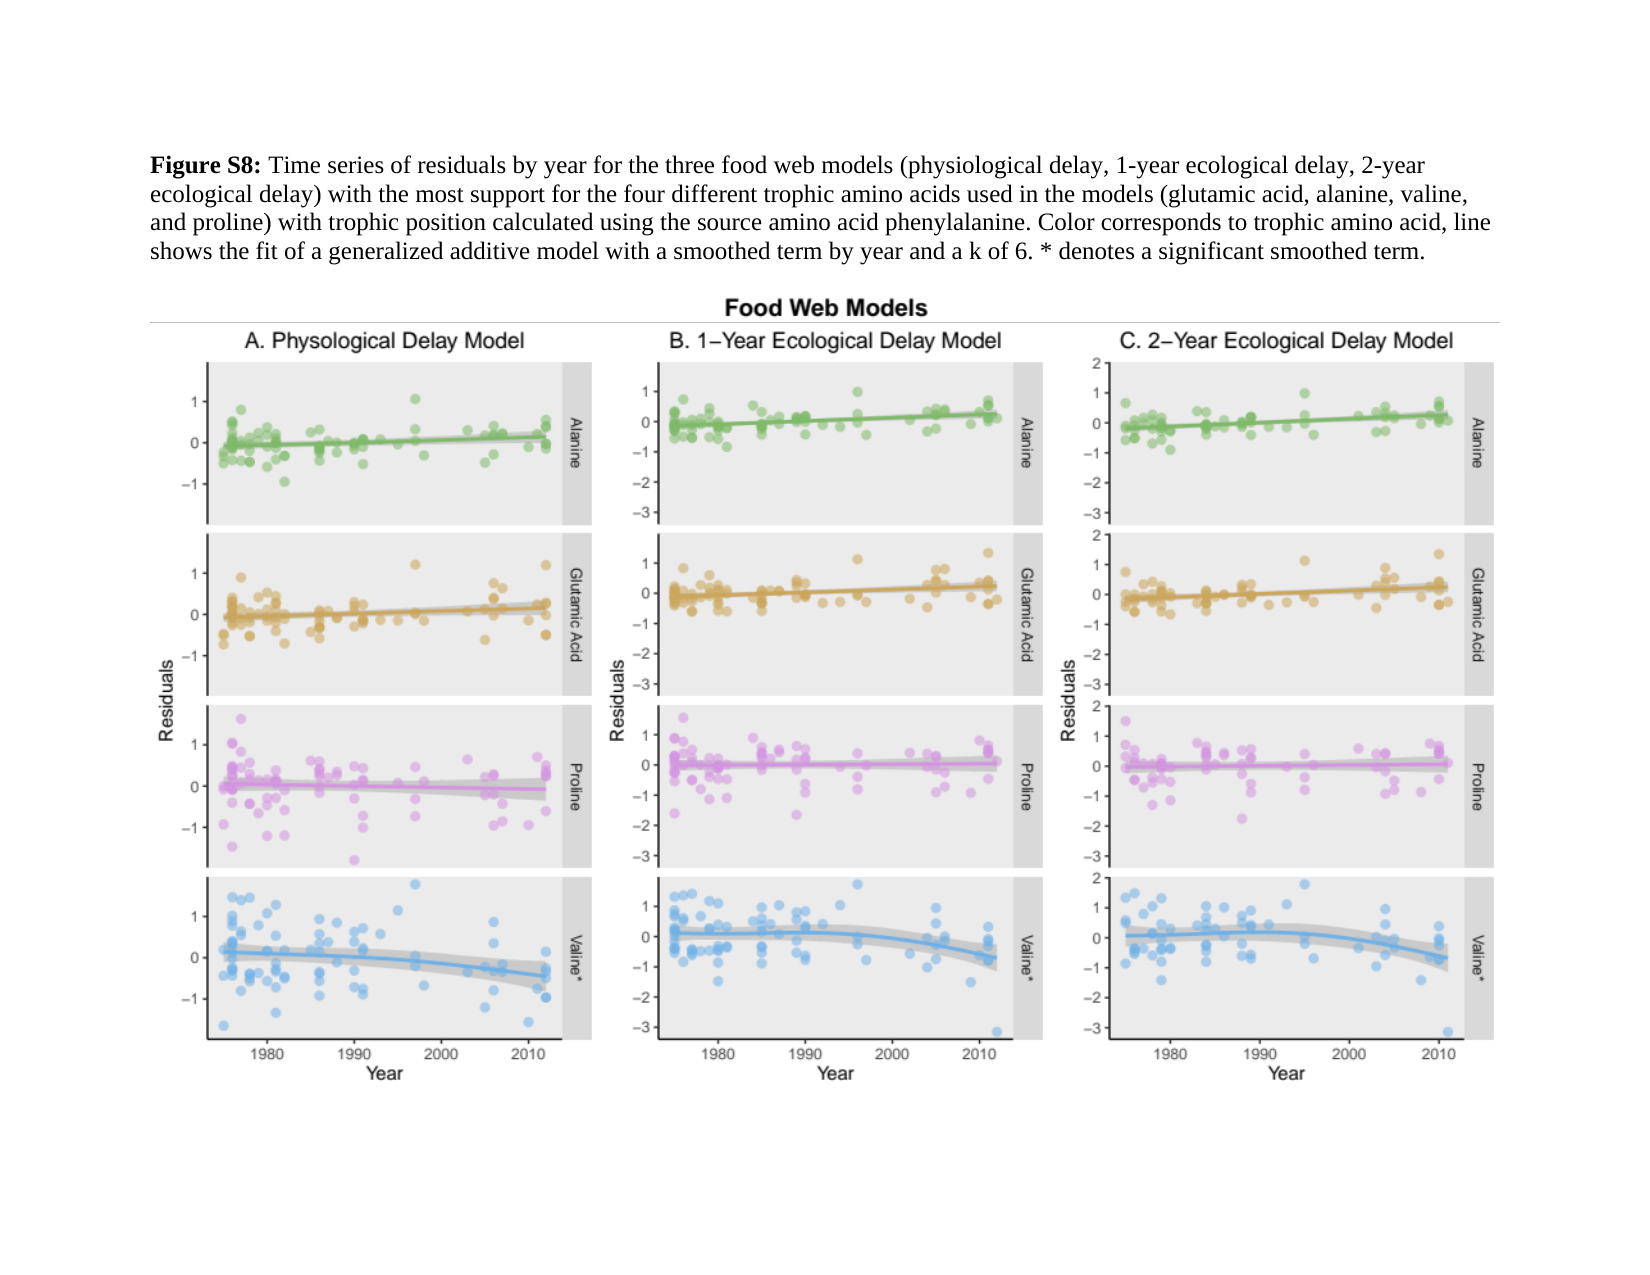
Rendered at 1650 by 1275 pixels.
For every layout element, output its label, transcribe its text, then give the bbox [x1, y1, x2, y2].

text Figure S8: Time series of residuals by year for the three food web models (physiological delay, 1-year ecological delay, 2-year ecological delay) with the most support for the four different trophic amino acids used in the models (glutamic acid, alanine, valine, and proline) with trophic position calculated using the source amino acid phenylalanine. Color corresponds to trophic amino acid, line shows the fit of a generalized additive model with a smoothed term by year and a k of 6. * denotes a significant smoothed term. [150, 150, 1500, 265]
